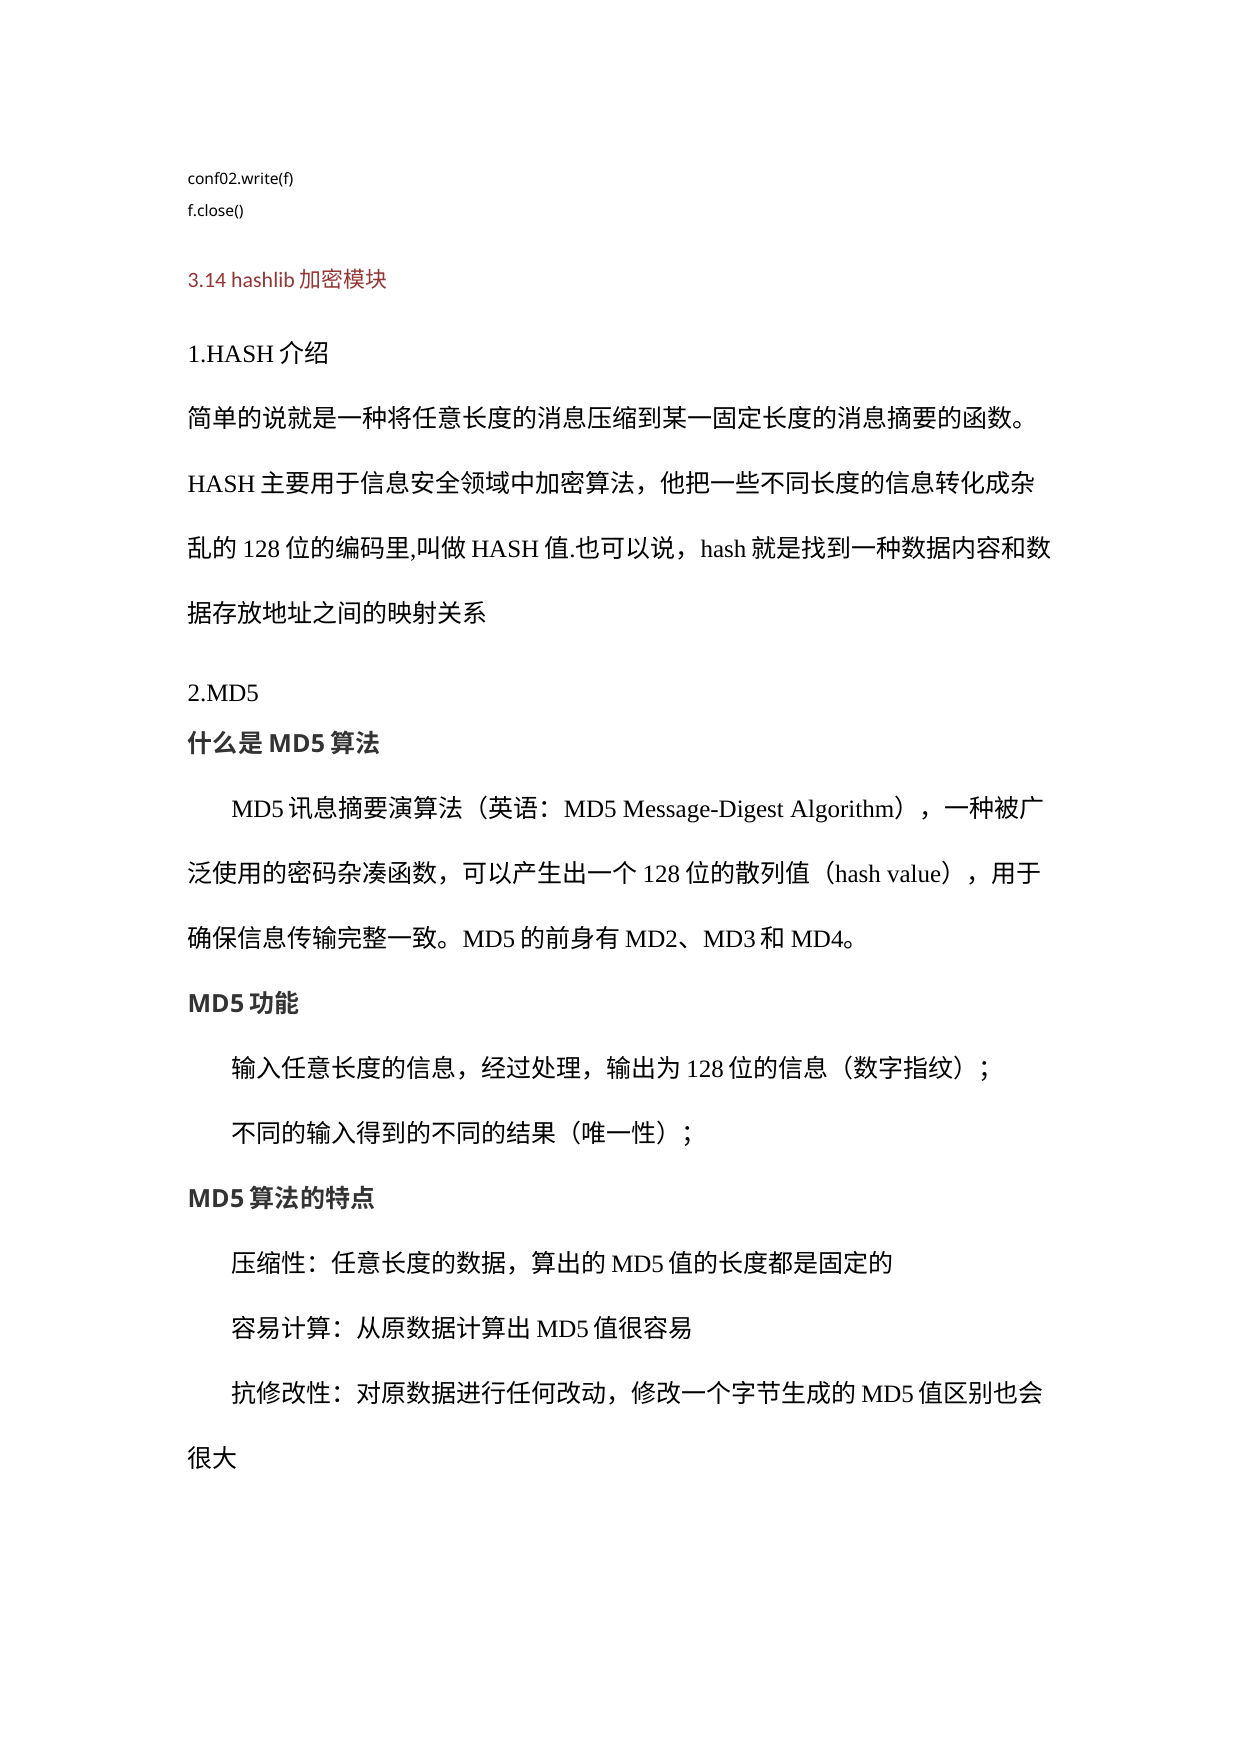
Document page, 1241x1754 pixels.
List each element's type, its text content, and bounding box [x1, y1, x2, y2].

text 输入任意长度的信息，经过处理，输出为128位的信息（数字指纹）； 不同的输入得到的不同的结果（唯一性）； [231, 1034, 1053, 1164]
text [187, 162, 1053, 227]
text MD5功能 [187, 969, 1053, 1034]
text MD5讯息摘要演算法（英语：MD5 Message-Digest Algorithm），一种被广泛使用的密码杂凑函数，可以产生出一个128位的散列值（hash value），用于确保信息传输完整一致。MD5的前身有MD2、MD3和MD4。 [187, 774, 1053, 969]
text 1.HASH介绍 [187, 319, 1053, 384]
text MD5算法的特点 [187, 1164, 1053, 1229]
text 2.MD5 [187, 677, 1053, 709]
text HASH主要用于信息安全领域中加密算法，他把一些不同长度的信息转化成杂乱的128位的编码里,叫做HASH值.也可以说，hash就是找到一种数据内容和数据存放地址之间的映射关系 [187, 449, 1053, 644]
text 简单的说就是一种将任意长度的消息压缩到某一固定长度的消息摘要的函数。 [187, 384, 1053, 449]
text 容易计算：从原数据计算出MD5值很容易 [187, 1294, 1053, 1359]
text 什么是MD5算法 [187, 709, 1053, 774]
text 压缩性：任意长度的数据，算出的MD5值的长度都是固定的 [187, 1229, 1053, 1294]
text 抗修改性：对原数据进行任何改动，修改一个字节生成的MD5值区别也会很大 [187, 1359, 1053, 1489]
subtitle 3.14 hashlib 加密模块 [187, 262, 1053, 294]
